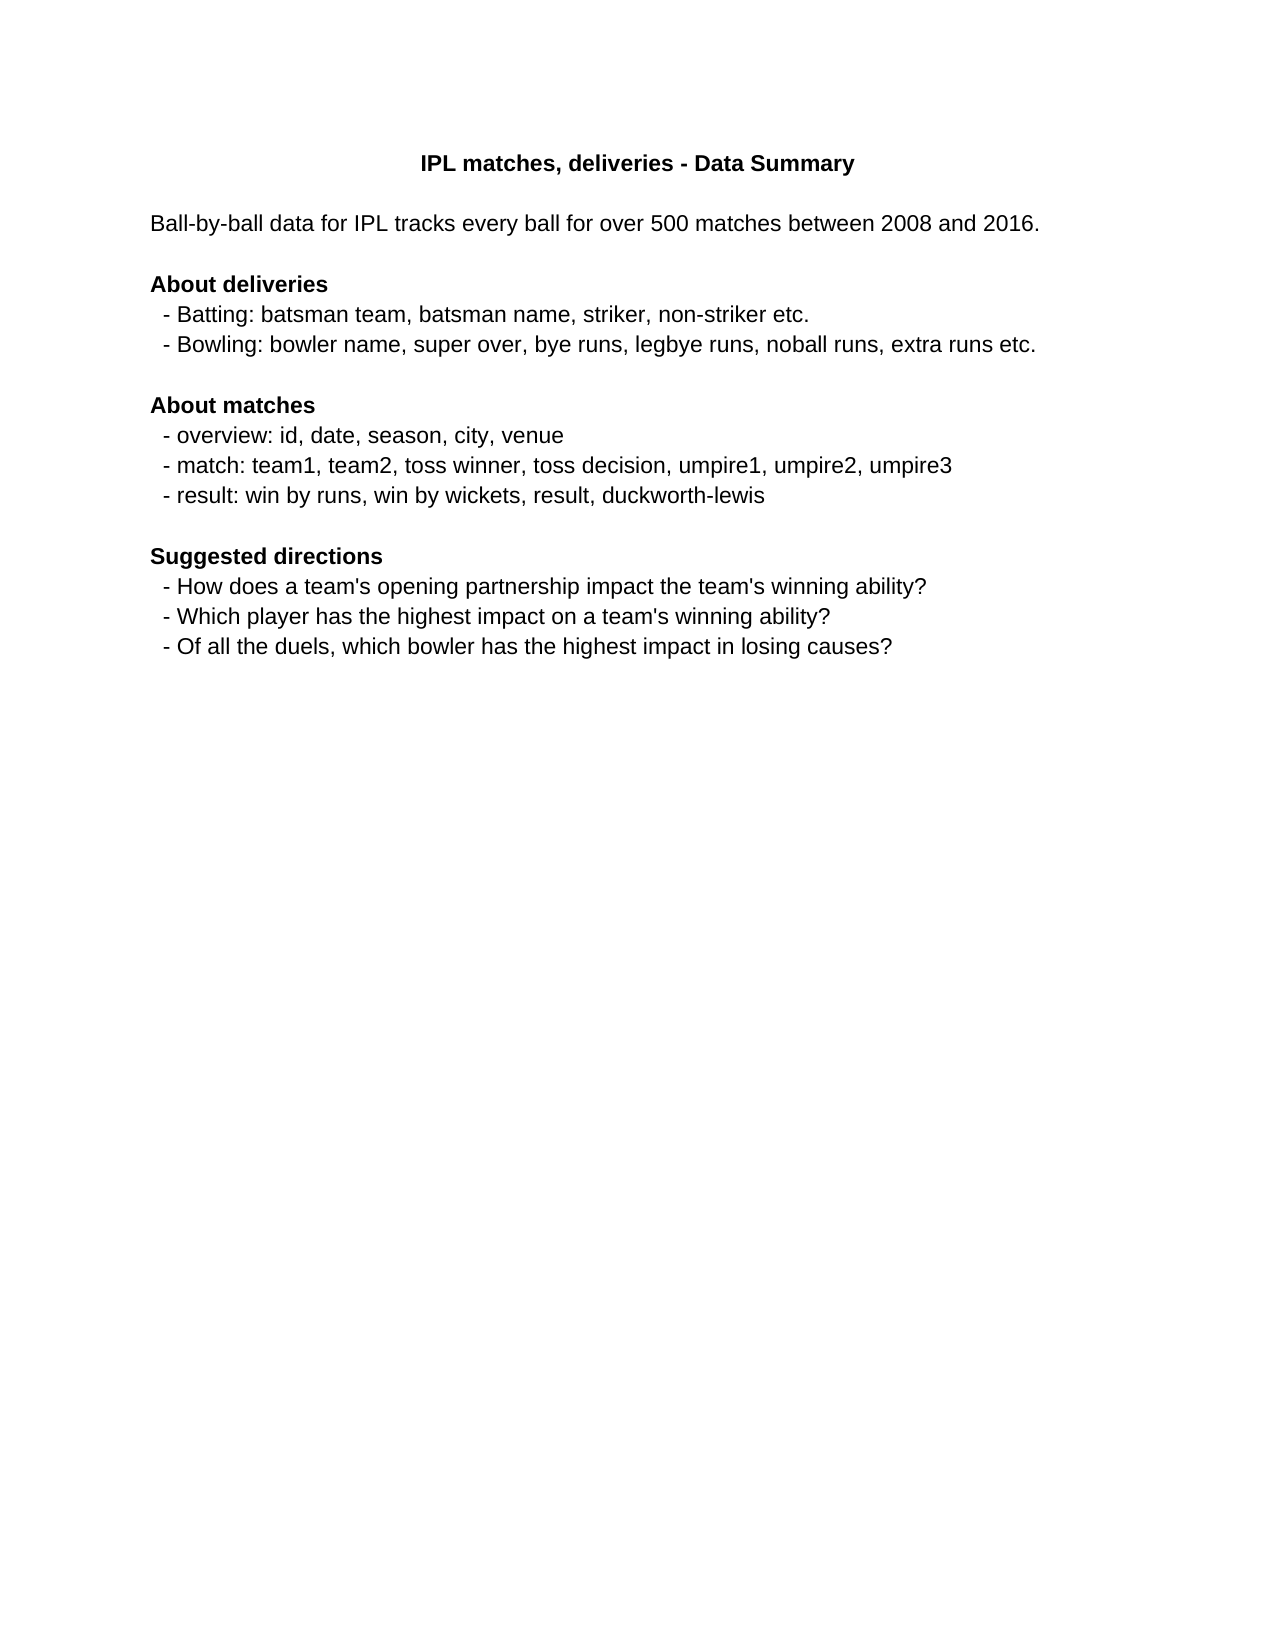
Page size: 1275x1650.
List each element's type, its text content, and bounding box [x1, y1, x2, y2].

text IPL matches, deliveries - Data Summary [150, 150, 1125, 176]
text - Of all the duels, which bowler has the highest impact in losing causes? [150, 633, 1125, 660]
text - match: team1, team2, toss winner, toss decision, umpire1, umpire2, umpire3 [150, 452, 1125, 478]
text About matches [150, 392, 1125, 418]
text Suggested directions [150, 543, 1125, 569]
text - result: win by runs, win by wickets, result, duckworth-lewis [150, 482, 1125, 509]
text Ball-by-ball data for IPL tracks every ball for over 500 matches between 2008 and 2016. [150, 210, 1125, 237]
text - Batting: batsman team, batsman name, striker, non-striker etc. [150, 301, 1125, 327]
text - Which player has the highest impact on a team's winning ability? [150, 603, 1125, 629]
text - overview: id, date, season, city, venue [150, 422, 1125, 448]
text About deliveries [150, 271, 1125, 297]
text - How does a team's opening partnership impact the team's winning ability? [150, 573, 1125, 599]
text - Bowling: bowler name, super over, bye runs, legbye runs, noball runs, extra runs etc. [150, 331, 1125, 358]
